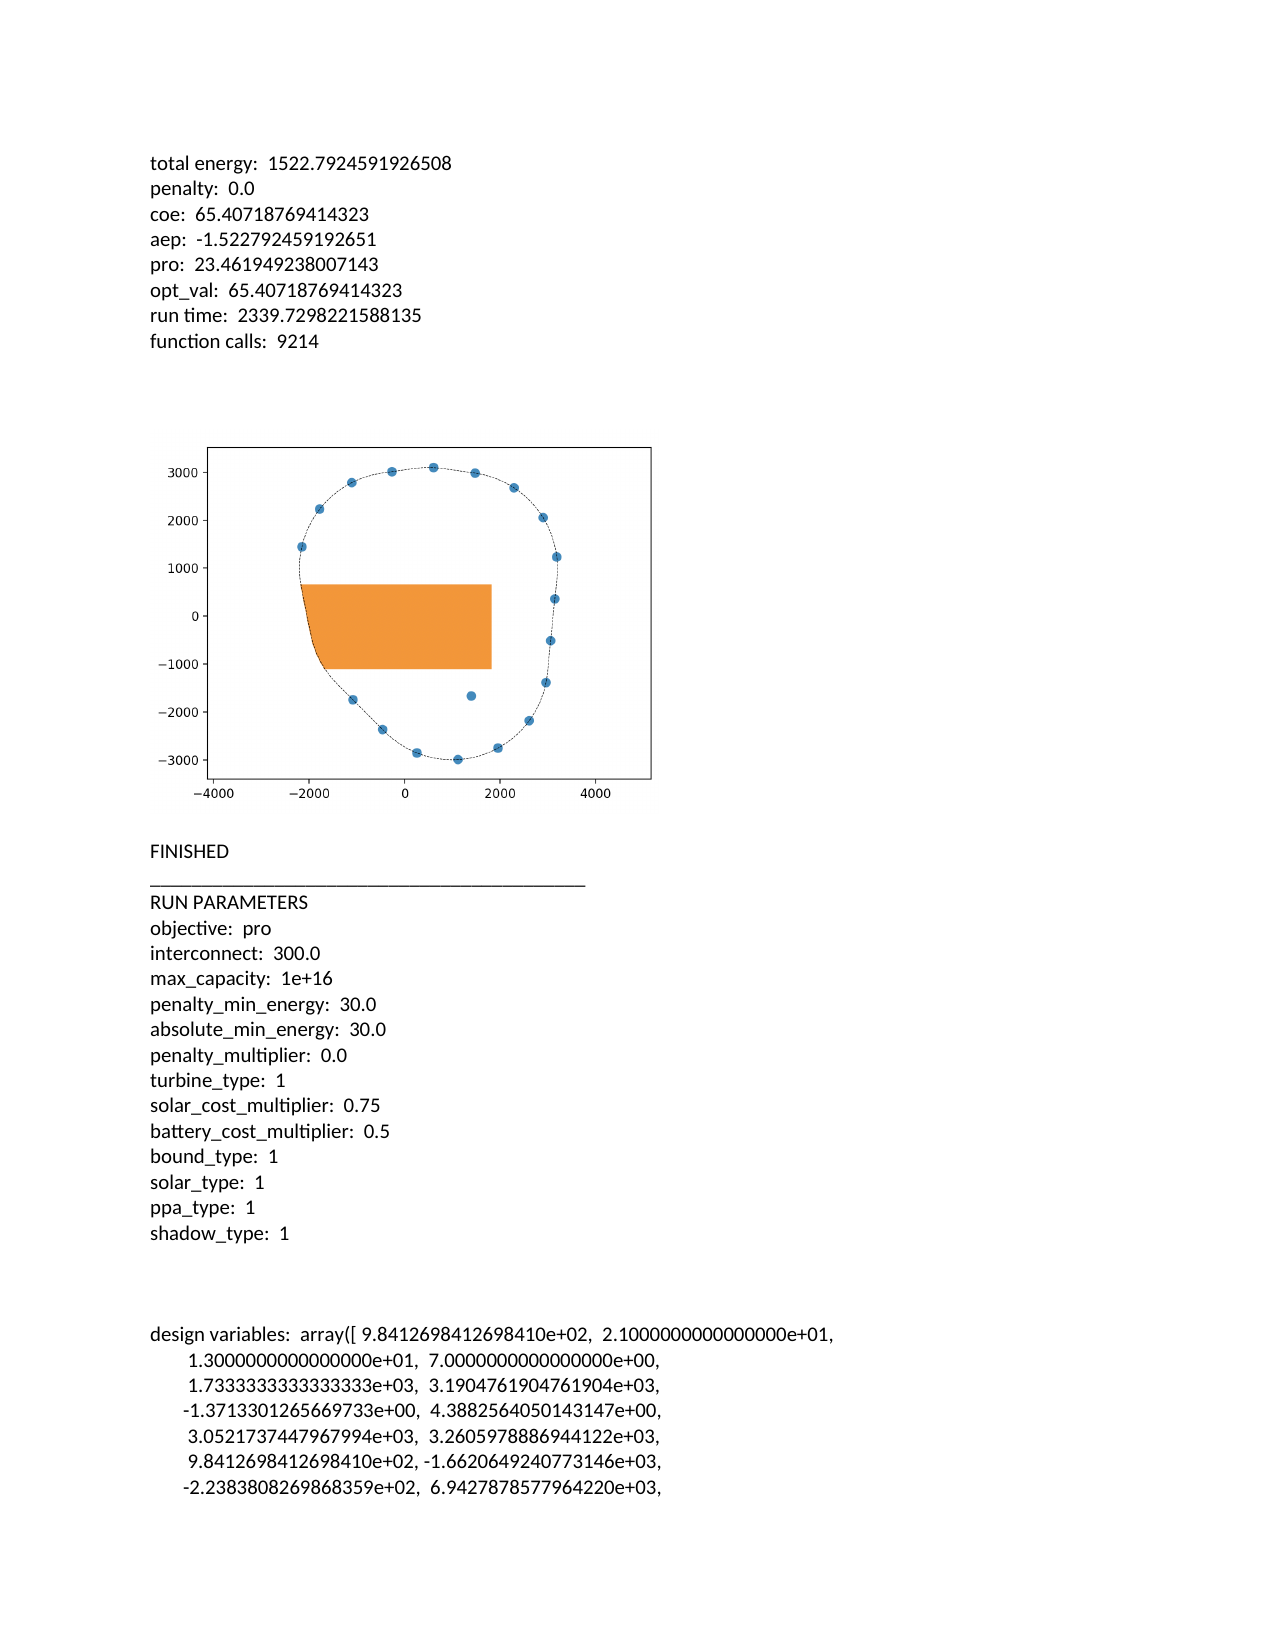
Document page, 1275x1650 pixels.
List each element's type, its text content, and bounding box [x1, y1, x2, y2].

text max_capacity: 1e+16 [150, 966, 1125, 991]
text 9.8412698412698410e+02, -1.6620649240773146e+03, [150, 1448, 1125, 1474]
text aep: -1.522792459192651 [150, 226, 1125, 252]
text design variables: array([ 9.8412698412698410e+02, 2.1000000000000000e+01, [150, 1321, 1125, 1347]
text -2.2383808269868359e+02, 6.9427878577964220e+03, [150, 1474, 1125, 1499]
text pro: 23.461949238007143 [150, 252, 1125, 277]
text coe: 65.40718769414323 [150, 201, 1125, 226]
text ppa_type: 1 [150, 1194, 1125, 1220]
text solar_cost_multiplier: 0.75 [150, 1093, 1125, 1118]
text -1.3713301265669733e+00, 4.3882564050143147e+00, [150, 1398, 1125, 1423]
text penalty_multiplier: 0.0 [150, 1042, 1125, 1067]
text objective: pro [150, 915, 1125, 940]
text battery_cost_multiplier: 0.5 [150, 1118, 1125, 1143]
text total energy: 1522.7924591926508 [150, 150, 1125, 175]
text opt_val: 65.40718769414323 [150, 277, 1125, 302]
text interconnect: 300.0 [150, 940, 1125, 966]
text 1.7333333333333333e+03, 3.1904761904761904e+03, [150, 1372, 1125, 1398]
text FINISHED [150, 838, 1125, 864]
text turbine_type: 1 [150, 1067, 1125, 1093]
text solar_type: 1 [150, 1169, 1125, 1194]
text penalty_min_energy: 30.0 [150, 991, 1125, 1016]
text function calls: 9214 [150, 328, 1125, 353]
text 1.3000000000000000e+01, 7.0000000000000000e+00, [150, 1347, 1125, 1372]
text absolute_min_energy: 30.0 [150, 1016, 1125, 1042]
text __________________________________________ [150, 864, 1125, 889]
picture [150, 429, 659, 814]
text bound_type: 1 [150, 1143, 1125, 1169]
text shadow_type: 1 [150, 1220, 1125, 1245]
text run time: 2339.7298221588135 [150, 302, 1125, 328]
text 3.0521737447967994e+03, 3.2605978886944122e+03, [150, 1423, 1125, 1448]
text RUN PARAMETERS [150, 889, 1125, 915]
text penalty: 0.0 [150, 175, 1125, 201]
